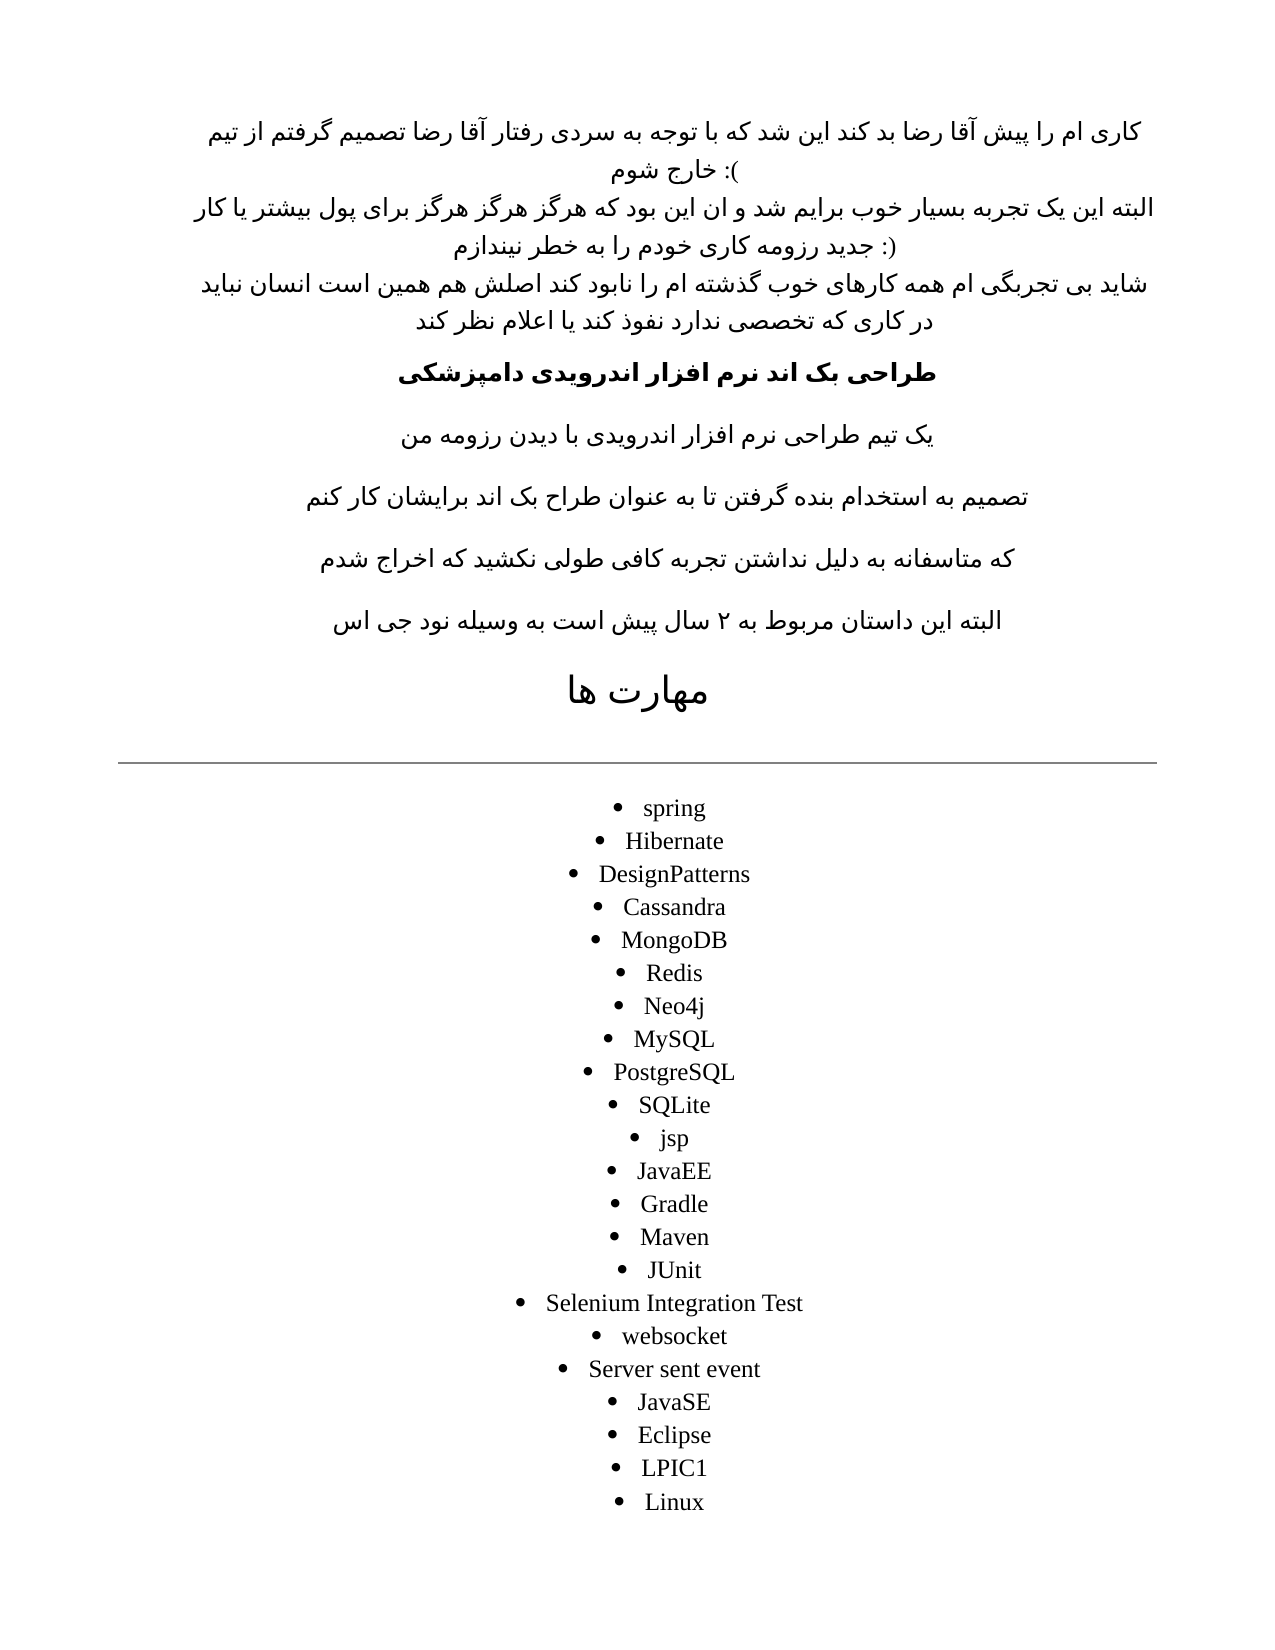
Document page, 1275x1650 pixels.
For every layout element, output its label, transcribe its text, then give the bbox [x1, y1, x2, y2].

list LPIC1 [162, 1453, 1157, 1482]
list Hibernate [162, 826, 1157, 855]
list Neo4j [162, 991, 1157, 1020]
list JavaEE [162, 1156, 1157, 1185]
list JUnit [162, 1255, 1157, 1284]
list Eclipse [162, 1421, 1157, 1449]
list websocket [162, 1321, 1157, 1350]
list JavaSE [162, 1387, 1157, 1416]
list MongoDB [162, 925, 1157, 954]
list SQLite [162, 1090, 1157, 1119]
list Gradle [162, 1189, 1157, 1218]
list که متاسفانه به دلیل نداشتن تجربه کافی طولی نکشید که اخراج شدم [177, 545, 1157, 578]
list یک تیم طراحی نرم افزار اندرویدی با دیدن رزومه من [177, 421, 1157, 454]
subtitle مهارت ها [118, 669, 1157, 718]
list طراحی بک اند نرم افزار اندرویدی دامپزشکی [177, 359, 1157, 392]
list Cassandra [162, 892, 1157, 921]
list تصمیم به استخدام بنده گرفتن تا به عنوان طراح بک اند برایشان کار کنم [177, 483, 1157, 516]
list DesignPatterns [162, 859, 1157, 888]
list Linux [162, 1487, 1157, 1515]
list Server sent event [162, 1354, 1157, 1383]
list spring [162, 793, 1157, 822]
list MySQL [162, 1024, 1157, 1053]
list Redis [162, 958, 1157, 987]
list Maven [162, 1222, 1157, 1251]
list البته این داستان مربوط به ۲ سال پیش است به وسیله نود جی اس [177, 607, 1157, 640]
list PostgreSQL [162, 1057, 1157, 1086]
list jsp [162, 1123, 1157, 1152]
list Selenium Integration Test [162, 1288, 1157, 1317]
